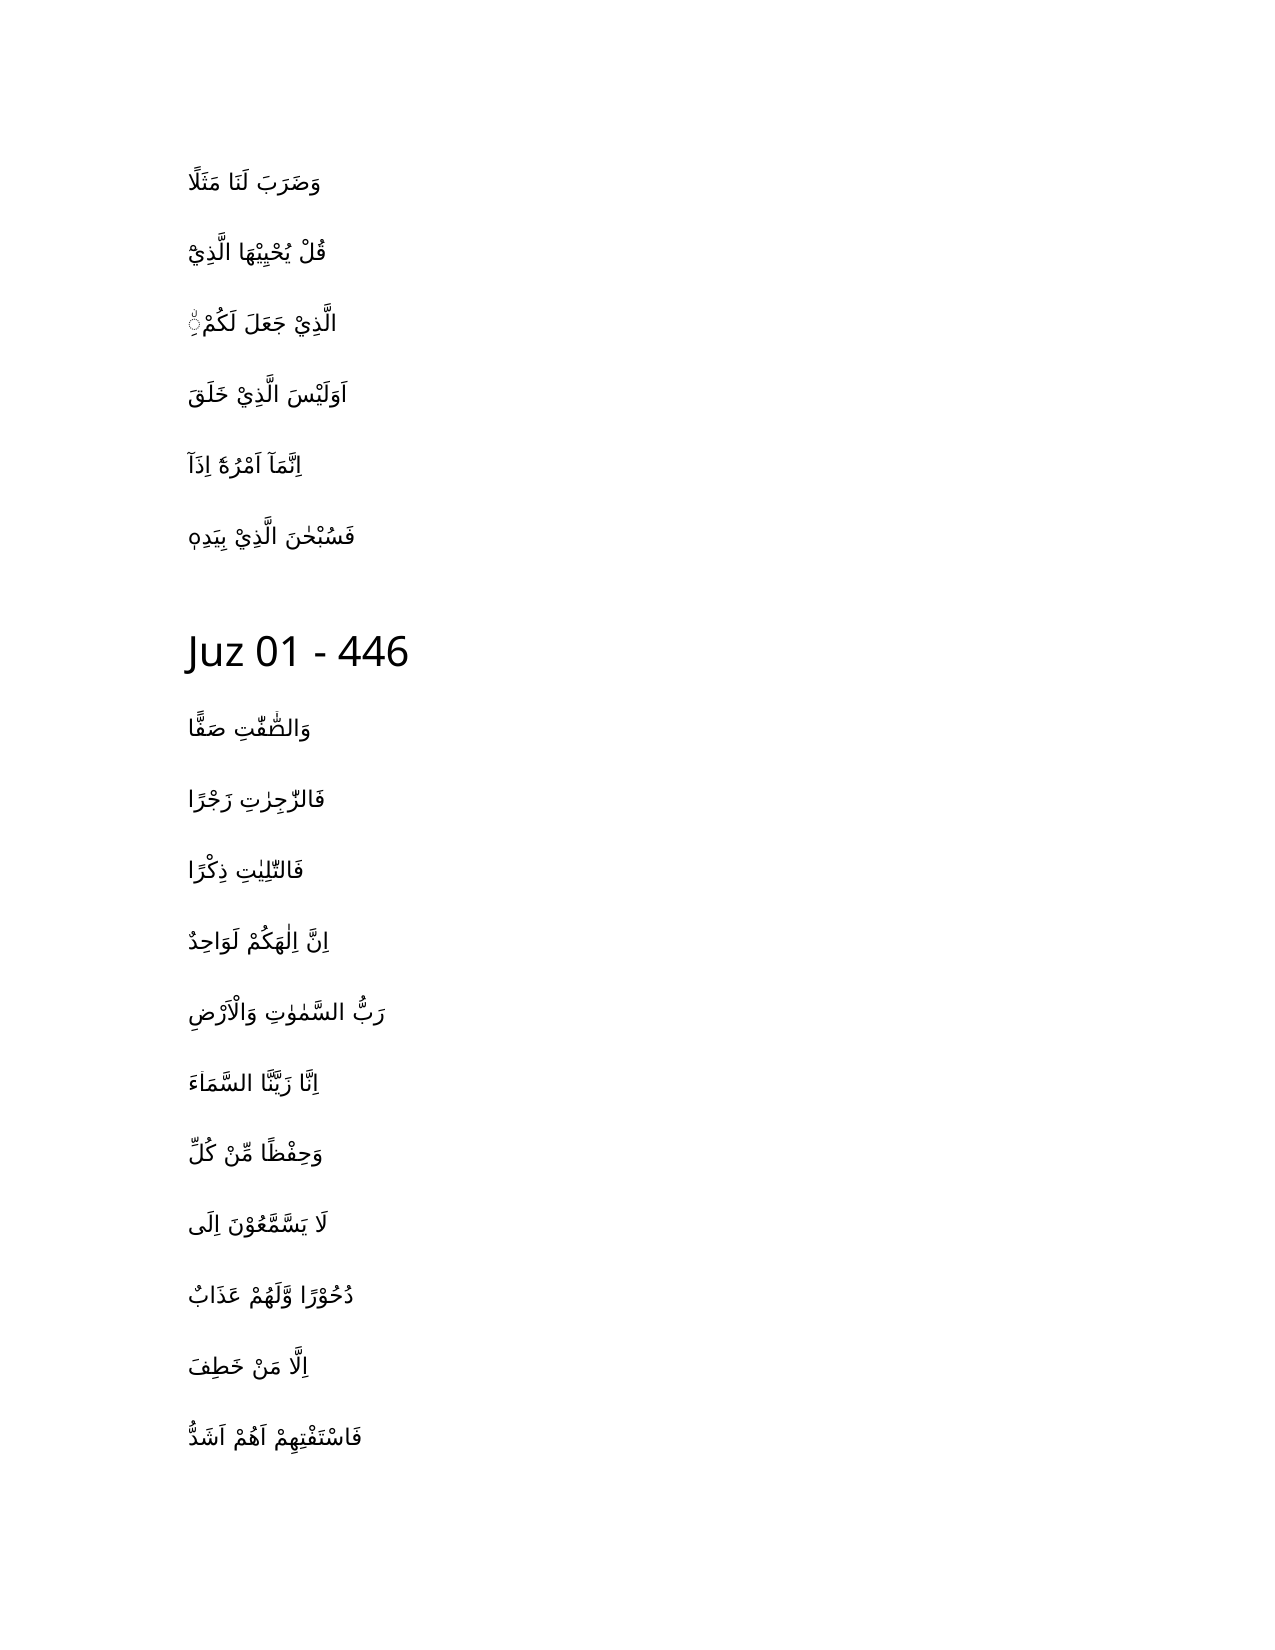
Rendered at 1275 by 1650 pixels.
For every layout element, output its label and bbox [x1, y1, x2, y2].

table_cell [176, 575, 1076, 1476]
table_header [176, 150, 1076, 575]
